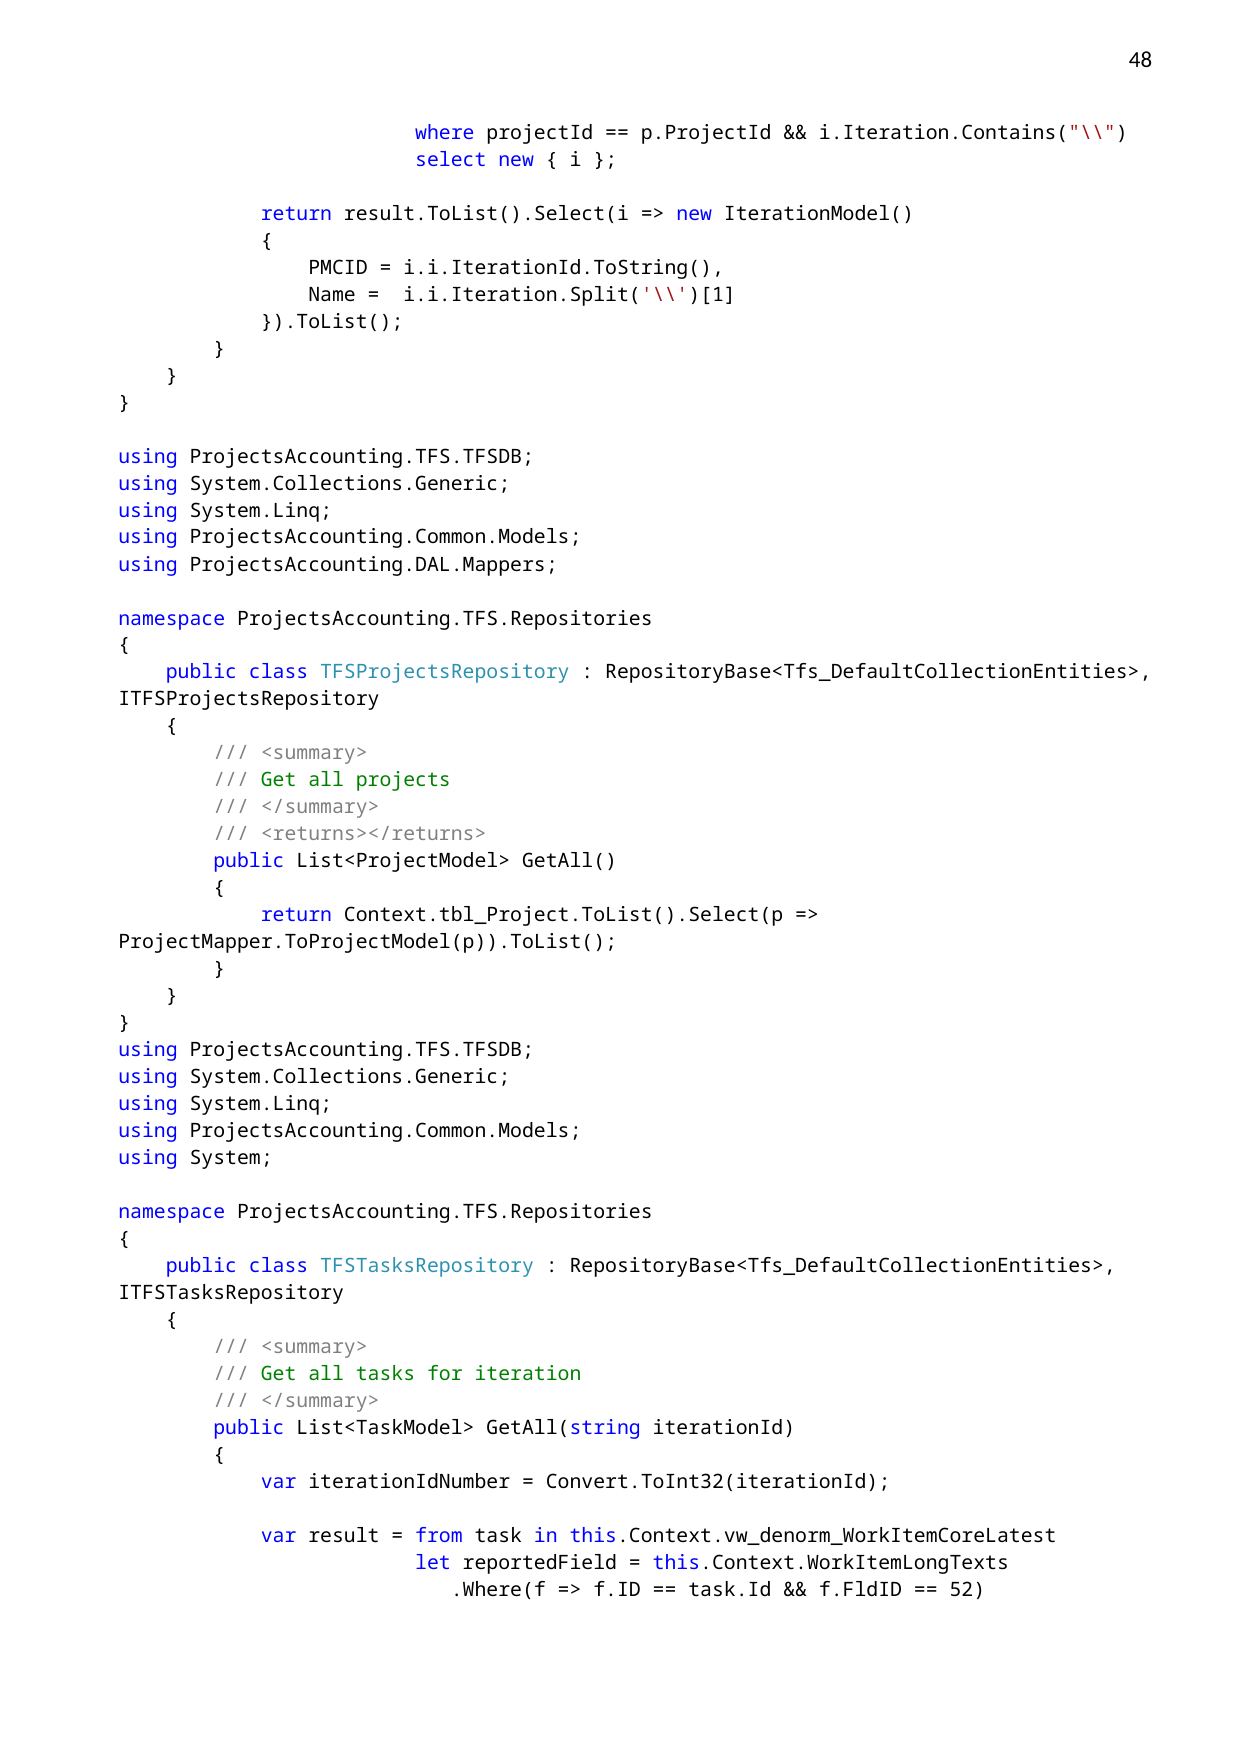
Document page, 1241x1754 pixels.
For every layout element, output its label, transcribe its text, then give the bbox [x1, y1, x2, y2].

text Name = i.i.Iteration.Split('\\')[1] [118, 280, 1152, 307]
text using System; [118, 1143, 1152, 1170]
text return Context.tbl_Project.ToList().Select(p => ProjectMapper.ToProjectModel(p)).ToList(); [118, 901, 1152, 954]
text PMCID = i.i.IterationId.ToString(), [118, 253, 1152, 280]
text { [118, 1305, 1152, 1332]
text } [118, 388, 1152, 415]
text .Where(f => f.ID == task.Id && f.FldID == 52) [118, 1575, 1152, 1602]
text var result = from task in this.Context.vw_denorm_WorkItemCoreLatest [118, 1521, 1152, 1548]
text } [118, 954, 1152, 981]
text }).ToList(); [118, 307, 1152, 334]
text public class TFSTasksRepository : RepositoryBase<Tfs_DefaultCollectionEntities>, ITFSTasksRepository [118, 1251, 1152, 1305]
text let reportedField = this.Context.WorkItemLongTexts [118, 1548, 1152, 1575]
text /// <returns></returns> [118, 819, 1152, 847]
text } [118, 981, 1152, 1008]
text { [118, 631, 1152, 658]
text using System.Linq; [118, 496, 1152, 523]
text using ProjectsAccounting.TFS.TFSDB; [118, 442, 1152, 469]
text return result.ToList().Select(i => new IterationModel() [118, 199, 1152, 226]
text public class TFSProjectsRepository : RepositoryBase<Tfs_DefaultCollectionEntities>, ITFSProjectsRepository [118, 658, 1152, 712]
text } [118, 1008, 1152, 1035]
text namespace ProjectsAccounting.TFS.Repositories [118, 1197, 1152, 1224]
text using ProjectsAccounting.DAL.Mappers; [118, 550, 1152, 577]
text using System.Linq; [118, 1089, 1152, 1116]
text /// </summary> [118, 1386, 1152, 1413]
text { [118, 1224, 1152, 1251]
text using ProjectsAccounting.TFS.TFSDB; [118, 1035, 1152, 1062]
text public List<TaskModel> GetAll(string iterationId) [118, 1413, 1152, 1440]
text } [118, 334, 1152, 361]
text /// Get all tasks for iteration [118, 1359, 1152, 1386]
text /// </summary> [118, 793, 1152, 819]
text /// <summary> [118, 739, 1152, 766]
text where projectId == p.ProjectId && i.Iteration.Contains("\\") [118, 118, 1152, 145]
text } [118, 361, 1152, 388]
text { [118, 1440, 1152, 1467]
text using System.Collections.Generic; [118, 469, 1152, 496]
text public List<ProjectModel> GetAll() [118, 847, 1152, 873]
text using ProjectsAccounting.Common.Models; [118, 523, 1152, 550]
text { [118, 226, 1152, 253]
text namespace ProjectsAccounting.TFS.Repositories [118, 604, 1152, 631]
text { [118, 712, 1152, 739]
text var iterationIdNumber = Convert.ToInt32(iterationId); [118, 1467, 1152, 1494]
text { [118, 873, 1152, 901]
text select new { i }; [118, 145, 1152, 172]
text using System.Collections.Generic; [118, 1062, 1152, 1089]
text /// Get all projects [118, 766, 1152, 793]
text using ProjectsAccounting.Common.Models; [118, 1116, 1152, 1143]
text /// <summary> [118, 1332, 1152, 1359]
